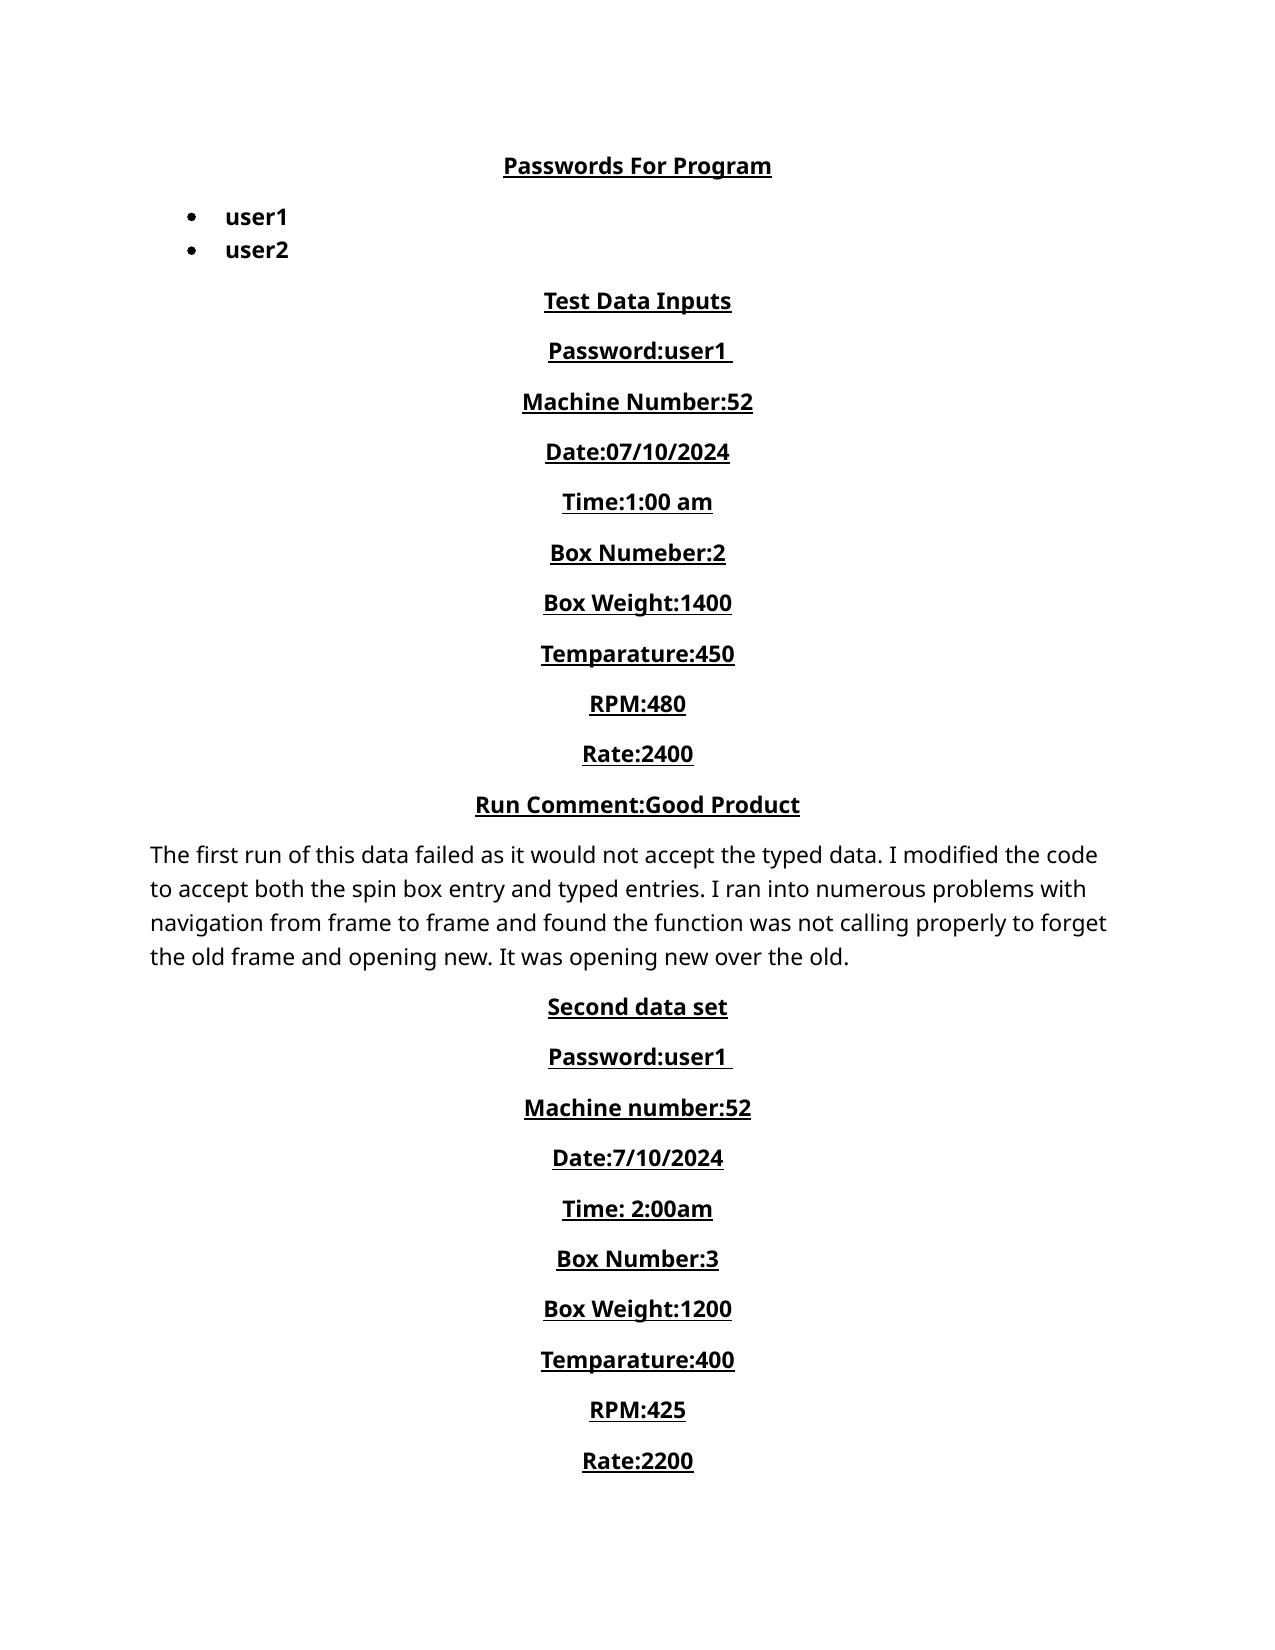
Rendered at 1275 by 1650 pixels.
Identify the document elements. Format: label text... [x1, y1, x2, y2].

text Box Number:3 [150, 1243, 1125, 1274]
list user1 [187, 200, 1125, 232]
text Second data set [150, 991, 1125, 1022]
text RPM:425 [150, 1394, 1125, 1425]
text Date:7/10/2024 [150, 1142, 1125, 1173]
text Time:1:00 am [150, 486, 1125, 517]
text Rate:2200 [150, 1444, 1125, 1476]
text Password:user1 [150, 335, 1125, 366]
text Password:user1 [150, 1041, 1125, 1072]
text Temparature:400 [150, 1344, 1125, 1375]
text RPM:480 [150, 688, 1125, 719]
text Test Data Inputs [150, 284, 1125, 316]
text Box Weight:1400 [150, 587, 1125, 618]
text Date:07/10/2024 [150, 436, 1125, 467]
text Time: 2:00am [150, 1192, 1125, 1224]
text Passwords For Program [150, 150, 1125, 181]
text Machine number:52 [150, 1092, 1125, 1123]
text The first run of this data failed as it would not accept the typed data. I modified the code to accept both the spin box entry and typed entries. I ran into numerous problems with navigation from frame to frame and found the function was not calling properly to forget the old frame and opening new. It was opening new over the old. [150, 839, 1125, 972]
text Temparature:450 [150, 637, 1125, 669]
text Rate:2400 [150, 738, 1125, 769]
text Box Numeber:2 [150, 537, 1125, 568]
text Box Weight:1200 [150, 1293, 1125, 1324]
list user2 [187, 234, 1125, 265]
text Run Comment:Good Product [150, 789, 1125, 820]
text Machine Number:52 [150, 385, 1125, 417]
